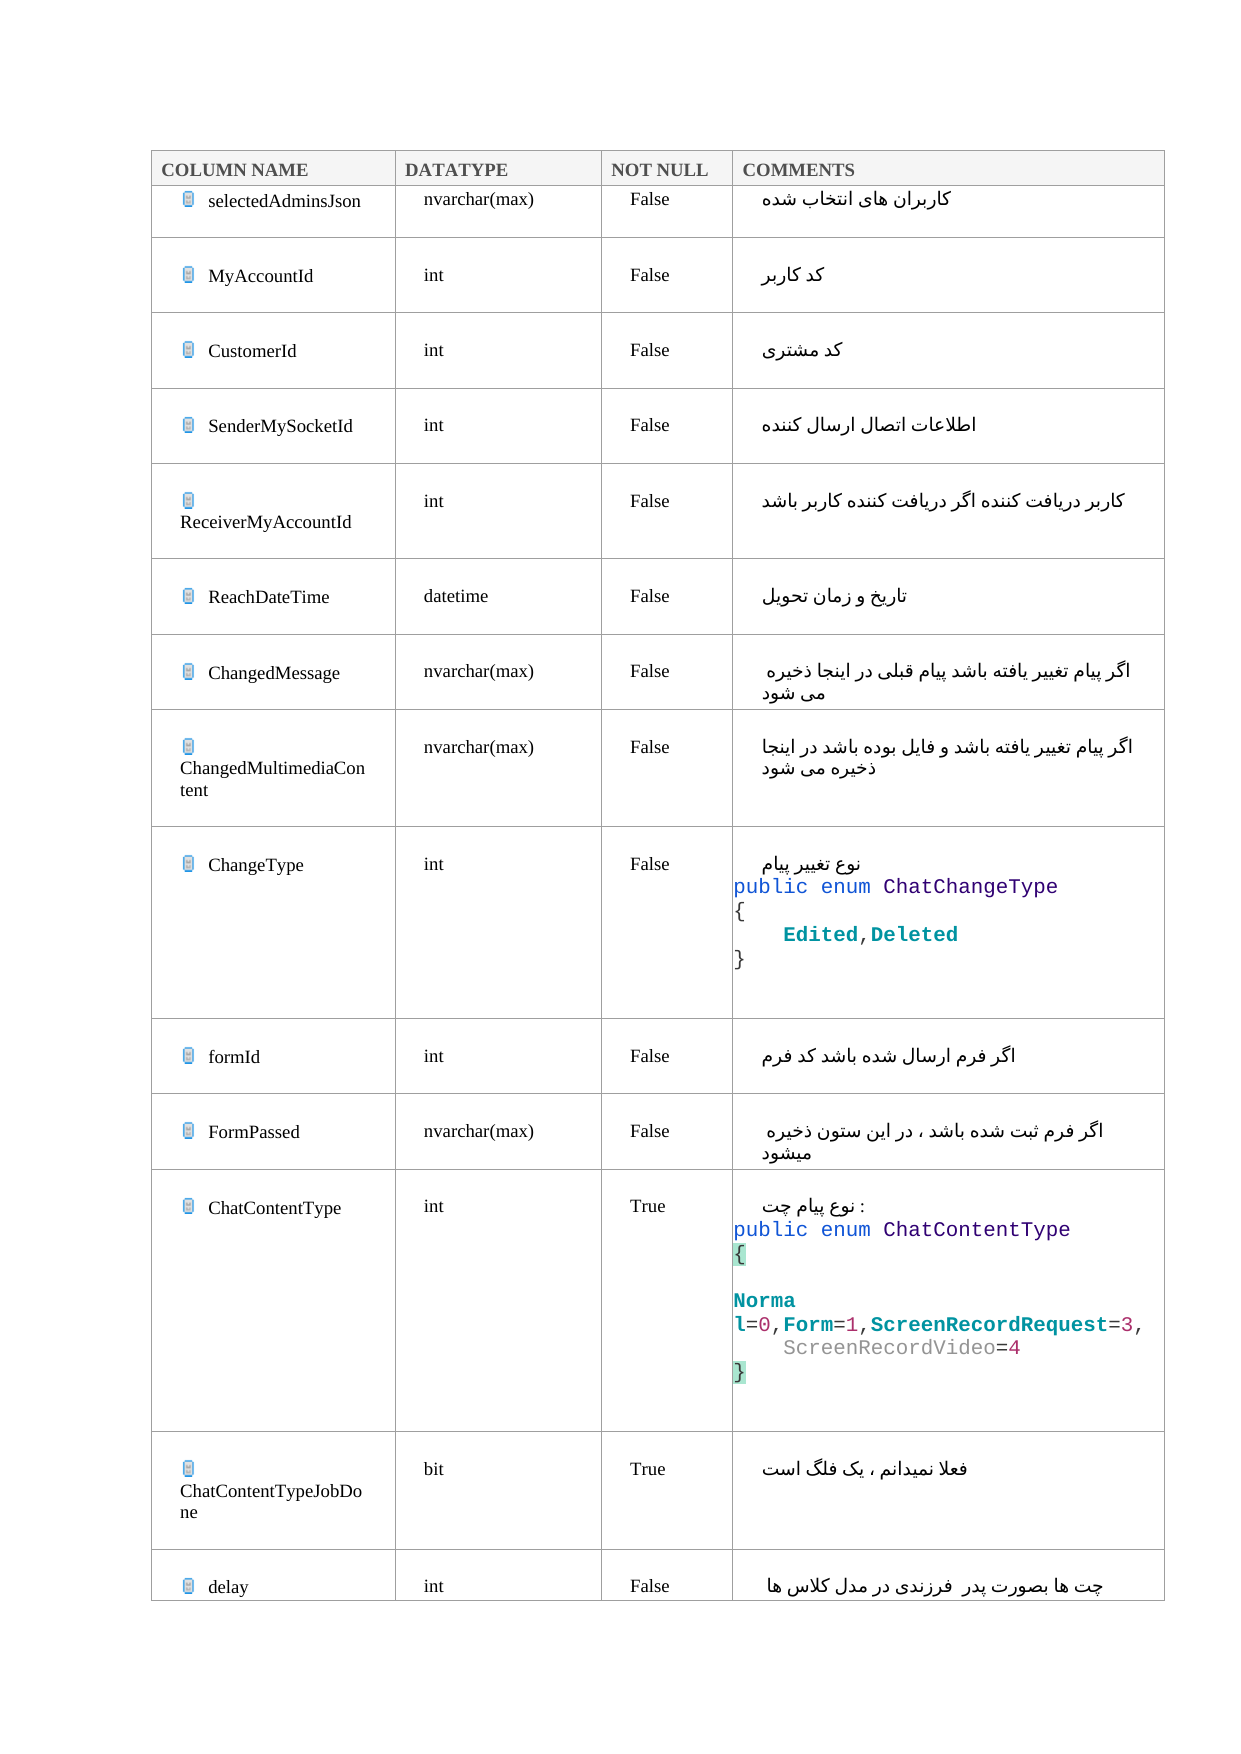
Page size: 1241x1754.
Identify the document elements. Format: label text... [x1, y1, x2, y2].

table_cell False [602, 710, 732, 826]
table_cell CustomerId [152, 313, 395, 387]
picture [180, 660, 199, 680]
table_cell selectedAdminsJson [152, 186, 395, 237]
table_cell delay [152, 1550, 395, 1600]
table_cell int [396, 1550, 601, 1600]
table_cell nvarchar(max) [396, 1094, 601, 1168]
table_cell False [602, 186, 732, 237]
table_cell اطلاعات اتصال ارسال کننده [733, 389, 1164, 463]
table_cell کد مشتری [733, 313, 1164, 387]
table_cell اگر فرم ثبت شده باشد ، در این ستون ذخیره میشود [733, 1094, 1164, 1168]
table_cell ReachDateTime [152, 559, 395, 634]
table_cell datetime [396, 559, 601, 634]
table_cell formId [152, 1019, 395, 1093]
table_cell اگر فرم ارسال شده باشد کد فرم [733, 1019, 1164, 1093]
table_cell nvarchar(max) [396, 635, 601, 709]
table_cell False [602, 313, 732, 387]
table_cell FormPassed [152, 1094, 395, 1168]
picture [180, 338, 199, 358]
table_cell ChatContentType [152, 1170, 395, 1431]
picture [180, 1120, 199, 1139]
table_cell ChatContentTypeJobDone [152, 1432, 395, 1548]
table_cell False [602, 827, 732, 1018]
table_cell nvarchar(max) [396, 710, 601, 826]
table_cell False [602, 238, 732, 312]
picture [180, 1575, 199, 1594]
picture [180, 489, 199, 509]
table_cell ReceiverMyAccountId [152, 464, 395, 558]
table_header DATATYPE [396, 151, 601, 185]
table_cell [733, 1550, 1164, 1600]
table_header COLUMN NAME [152, 151, 395, 185]
picture [180, 188, 199, 207]
picture [180, 852, 199, 872]
table_cell int [396, 1170, 601, 1431]
table_cell کد کاربر [733, 238, 1164, 312]
table_cell False [602, 1550, 732, 1600]
table_cell False [602, 559, 732, 634]
table_cell True [602, 1170, 732, 1431]
table_cell کاربران های انتخاب شده [733, 186, 1164, 237]
picture [180, 414, 199, 433]
picture [180, 1458, 199, 1477]
table_cell False [602, 1019, 732, 1093]
table_cell int [396, 238, 601, 312]
table_cell int [396, 389, 601, 463]
picture [180, 735, 199, 755]
table_cell int [396, 827, 601, 1018]
table_cell نوع تغییر پیام public enum ChatChangeType { Edited,Deleted } [733, 827, 1164, 1018]
picture [180, 1044, 199, 1064]
table_cell int [396, 1019, 601, 1093]
table_cell MyAccountId [152, 238, 395, 312]
table_cell False [602, 389, 732, 463]
table_cell تاریخ و زمان تحویل [733, 559, 1164, 634]
table_cell False [602, 635, 732, 709]
table_header COMMENTS [733, 151, 1164, 185]
table_cell int [396, 464, 601, 558]
table_cell اگر پیام تغییر یافته باشد و فایل بوده باشد در اینجا ذخیره می شود [733, 710, 1164, 826]
table_cell ChangedMultimediaContent [152, 710, 395, 826]
picture [180, 585, 199, 604]
table_cell SenderMySocketId [152, 389, 395, 463]
table_cell نوع پیام چت : public enum ChatContentType { Normal=0,Form=1,ScreenRecordRequest=3, ScreenRecordVideo=4 } [733, 1170, 1164, 1431]
table_cell False [602, 1094, 732, 1168]
table_cell nvarchar(max) [396, 186, 601, 237]
table_cell bit [396, 1432, 601, 1548]
picture [180, 1195, 199, 1214]
table_cell فعلا نمیدانم ، یک فلگ است [733, 1432, 1164, 1548]
table_cell True [602, 1432, 732, 1548]
table_cell ChangeType [152, 827, 395, 1018]
table_header NOT NULL [602, 151, 732, 185]
picture [180, 263, 199, 283]
table_cell False [602, 464, 732, 558]
table_cell کاربر دریافت کننده اگر دریافت کننده کاربر باشد [733, 464, 1164, 558]
table_cell int [396, 313, 601, 387]
table_cell ChangedMessage [152, 635, 395, 709]
table_cell اگر پیام تغییر یافته باشد پیام قبلی در اینجا ذخیره می شود [733, 635, 1164, 709]
